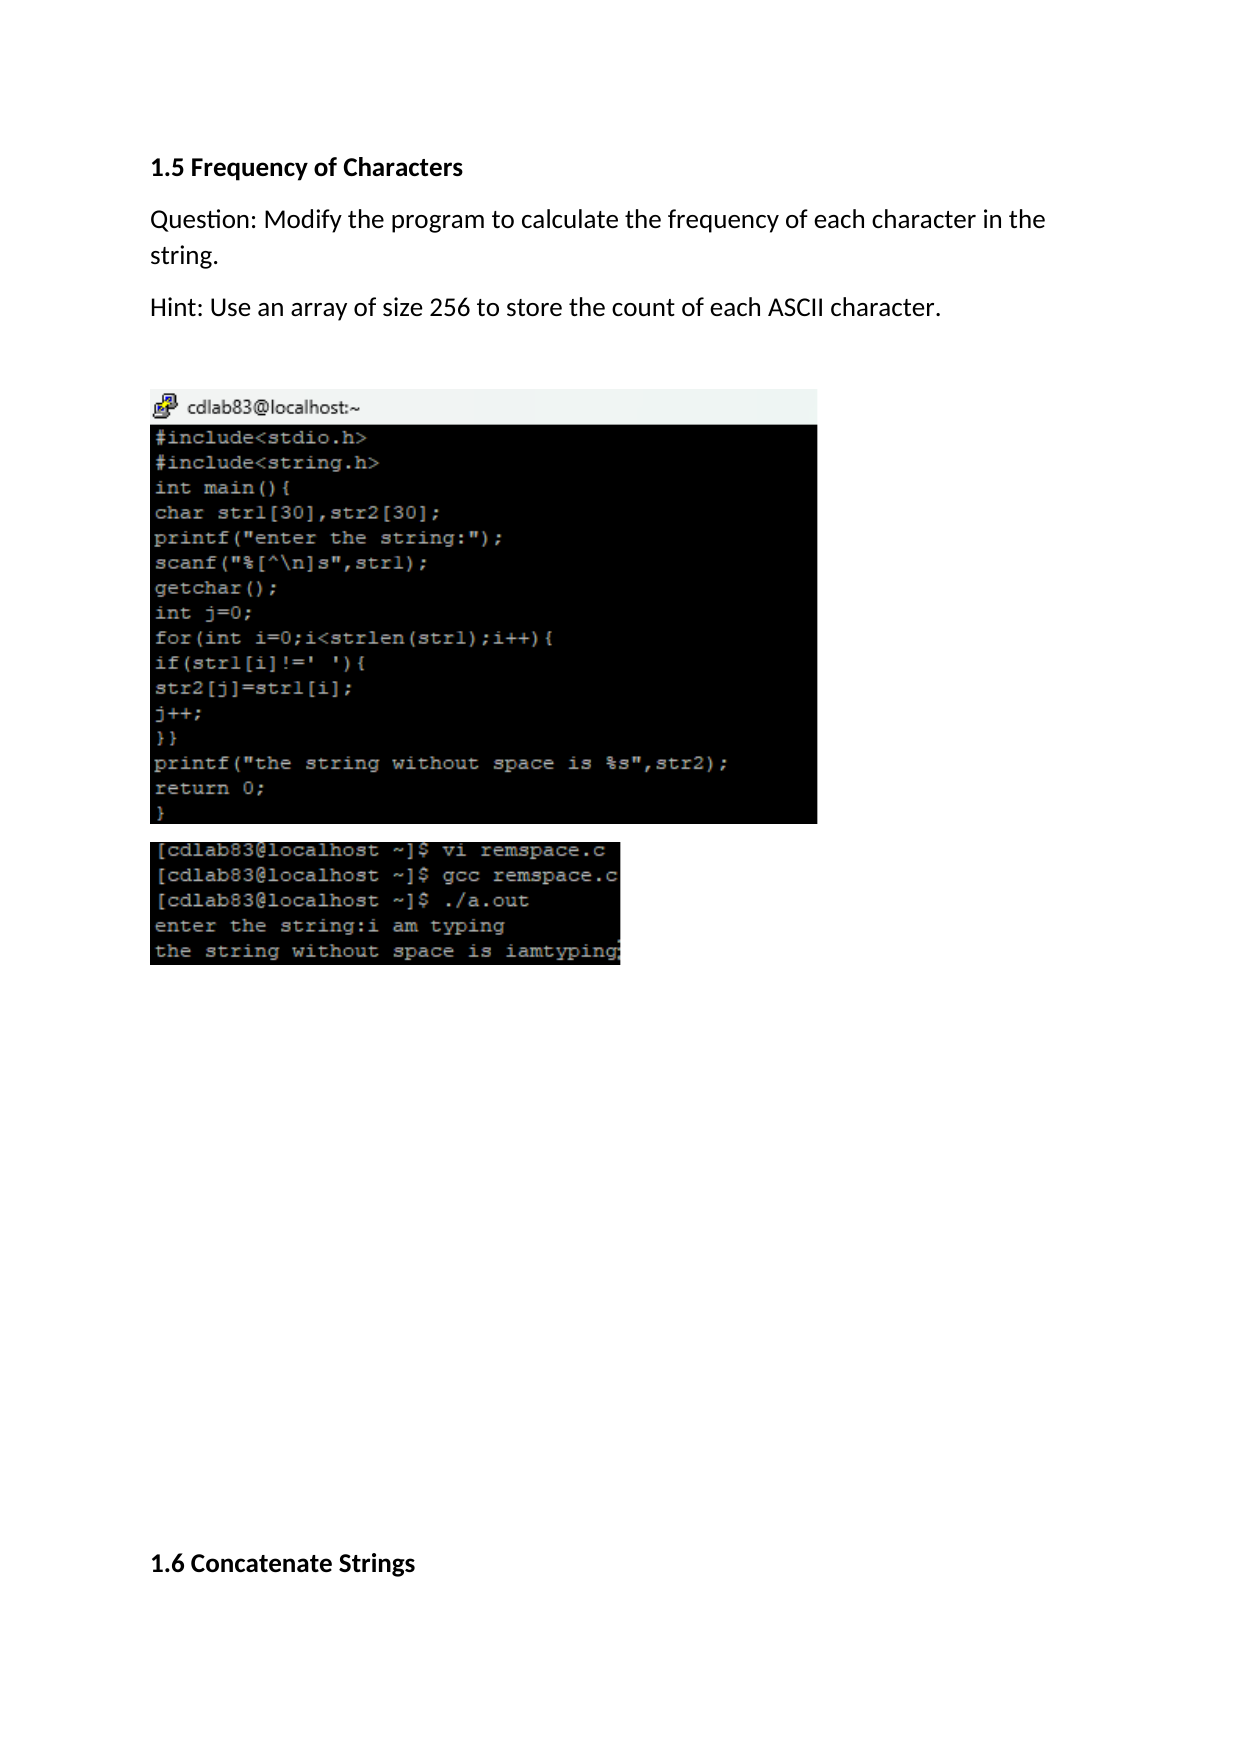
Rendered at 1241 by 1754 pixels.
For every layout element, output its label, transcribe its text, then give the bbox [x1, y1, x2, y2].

text 1.6 Concatenate Strings [150, 1546, 1090, 1579]
picture [150, 389, 818, 824]
picture [150, 842, 621, 965]
text Question: Modify the program to calculate the frequency of each character in the string. [150, 202, 1090, 271]
text 1.5 Frequency of Characters [150, 150, 1090, 183]
text Hint: Use an array of size 256 to store the count of each ASCII character. [150, 290, 1090, 323]
